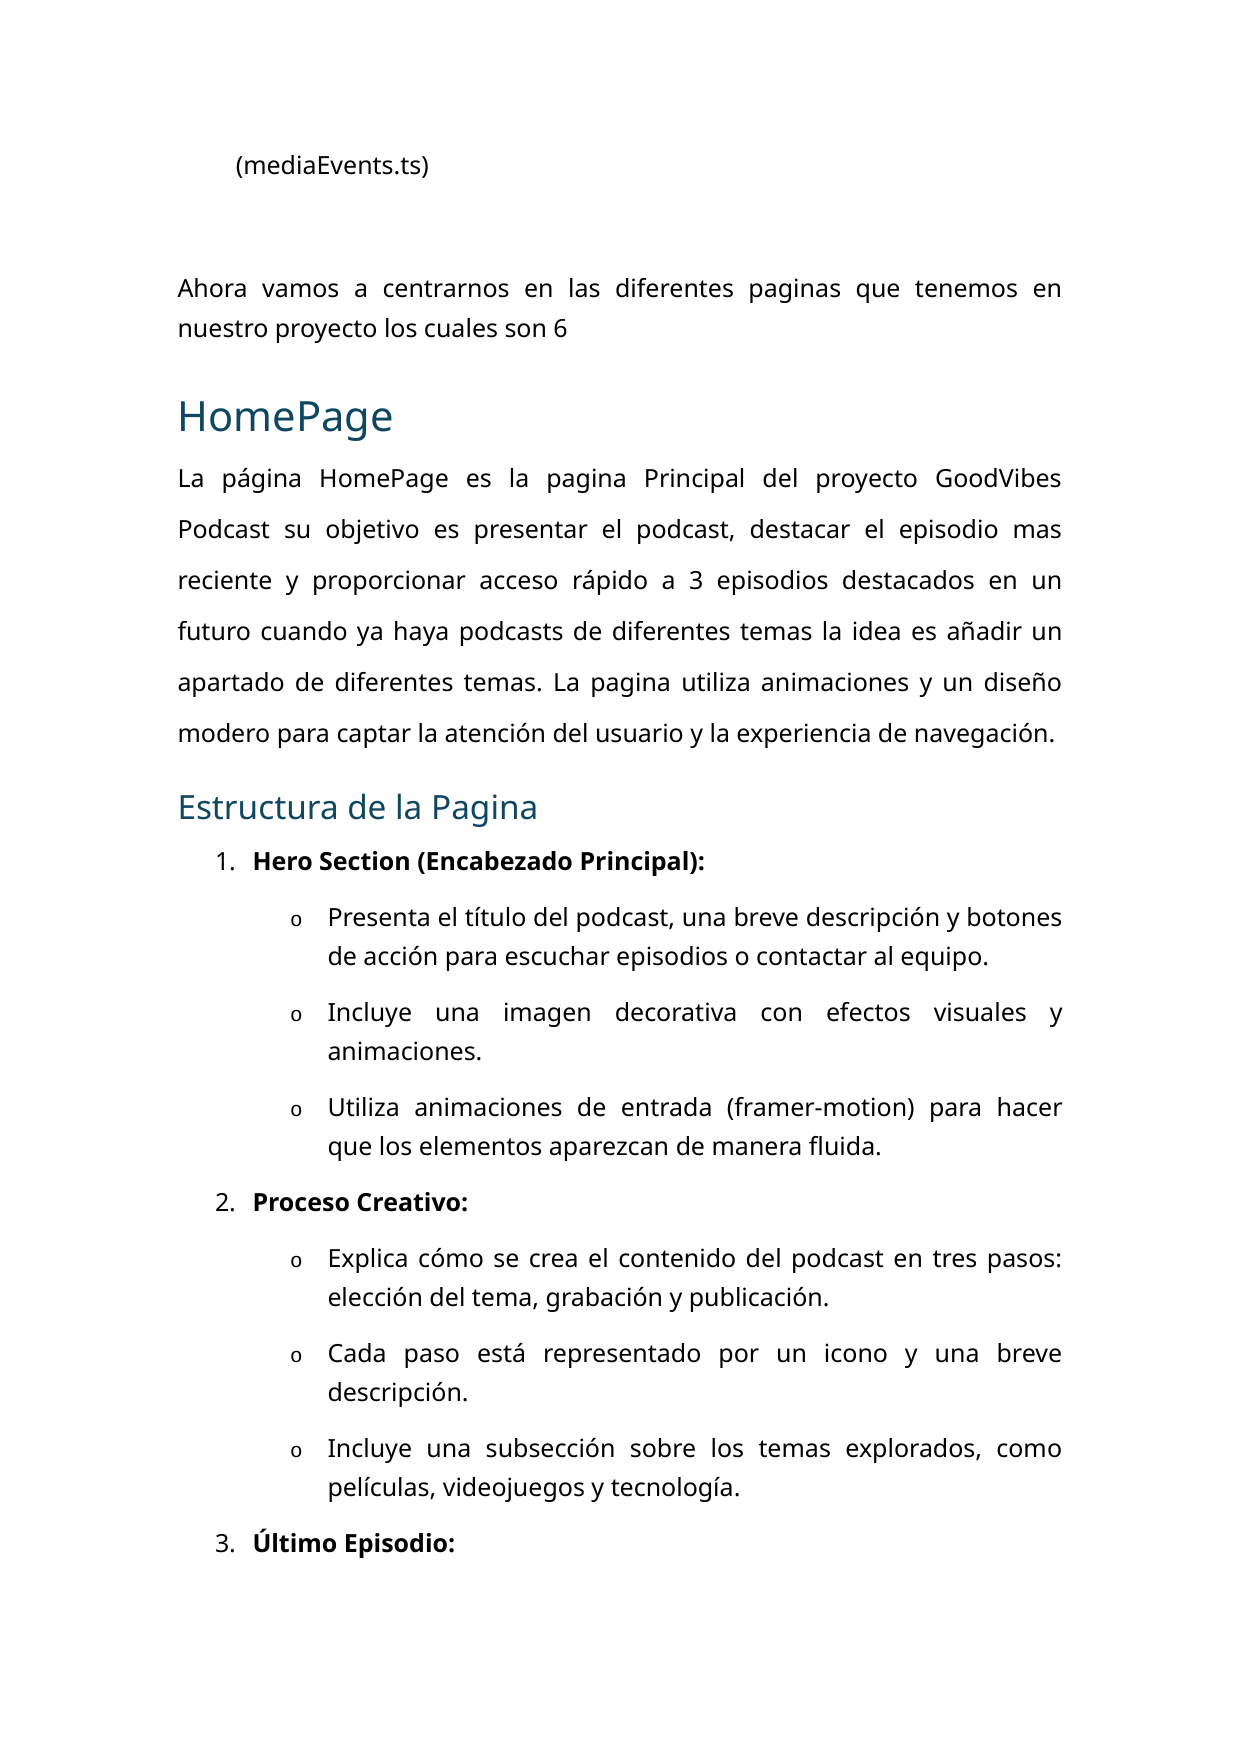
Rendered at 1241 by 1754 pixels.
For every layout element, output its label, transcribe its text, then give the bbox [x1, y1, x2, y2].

list Incluye una subsección sobre los temas explorados, como películas, videojuegos y tecnología. [290, 1431, 1063, 1504]
text (mediaEvents.ts) [177, 148, 1063, 182]
text La página HomePage es la pagina Principal del proyecto GoodVibes Podcast su objetivo es presentar el podcast, destacar el episodio mas reciente y proporcionar acceso rápido a 3 episodios destacados en un futuro cuando ya haya podcasts de diferentes temas la idea es añadir un apartado de diferentes temas. La pagina utiliza animaciones y un diseño modero para captar la atención del usuario y la experiencia de navegación. [177, 461, 1063, 750]
subtitle Estructura de la Pagina [177, 783, 1063, 829]
text Ahora vamos a centrarnos en las diferentes paginas que tenemos en nuestro proyecto los cuales son 6 [177, 271, 1063, 344]
list Utiliza animaciones de entrada (framer-motion) para hacer que los elementos aparezcan de manera fluida. [290, 1090, 1063, 1163]
list Hero Section (Encabezado Principal): [215, 844, 1063, 878]
list Proceso Creativo: [215, 1185, 1063, 1219]
list Incluye una imagen decorativa con efectos visuales y animaciones. [290, 995, 1063, 1068]
list Explica cómo se crea el contenido del podcast en tres pasos: elección del tema, grabación y publicación. [290, 1241, 1063, 1314]
list Cada paso está representado por un icono y una breve descripción. [290, 1336, 1063, 1409]
subtitle HomePage [177, 387, 1063, 444]
list Presenta el título del podcast, una breve descripción y botones de acción para escuchar episodios o contactar al equipo. [290, 900, 1063, 973]
list Último Episodio: [215, 1526, 1063, 1560]
